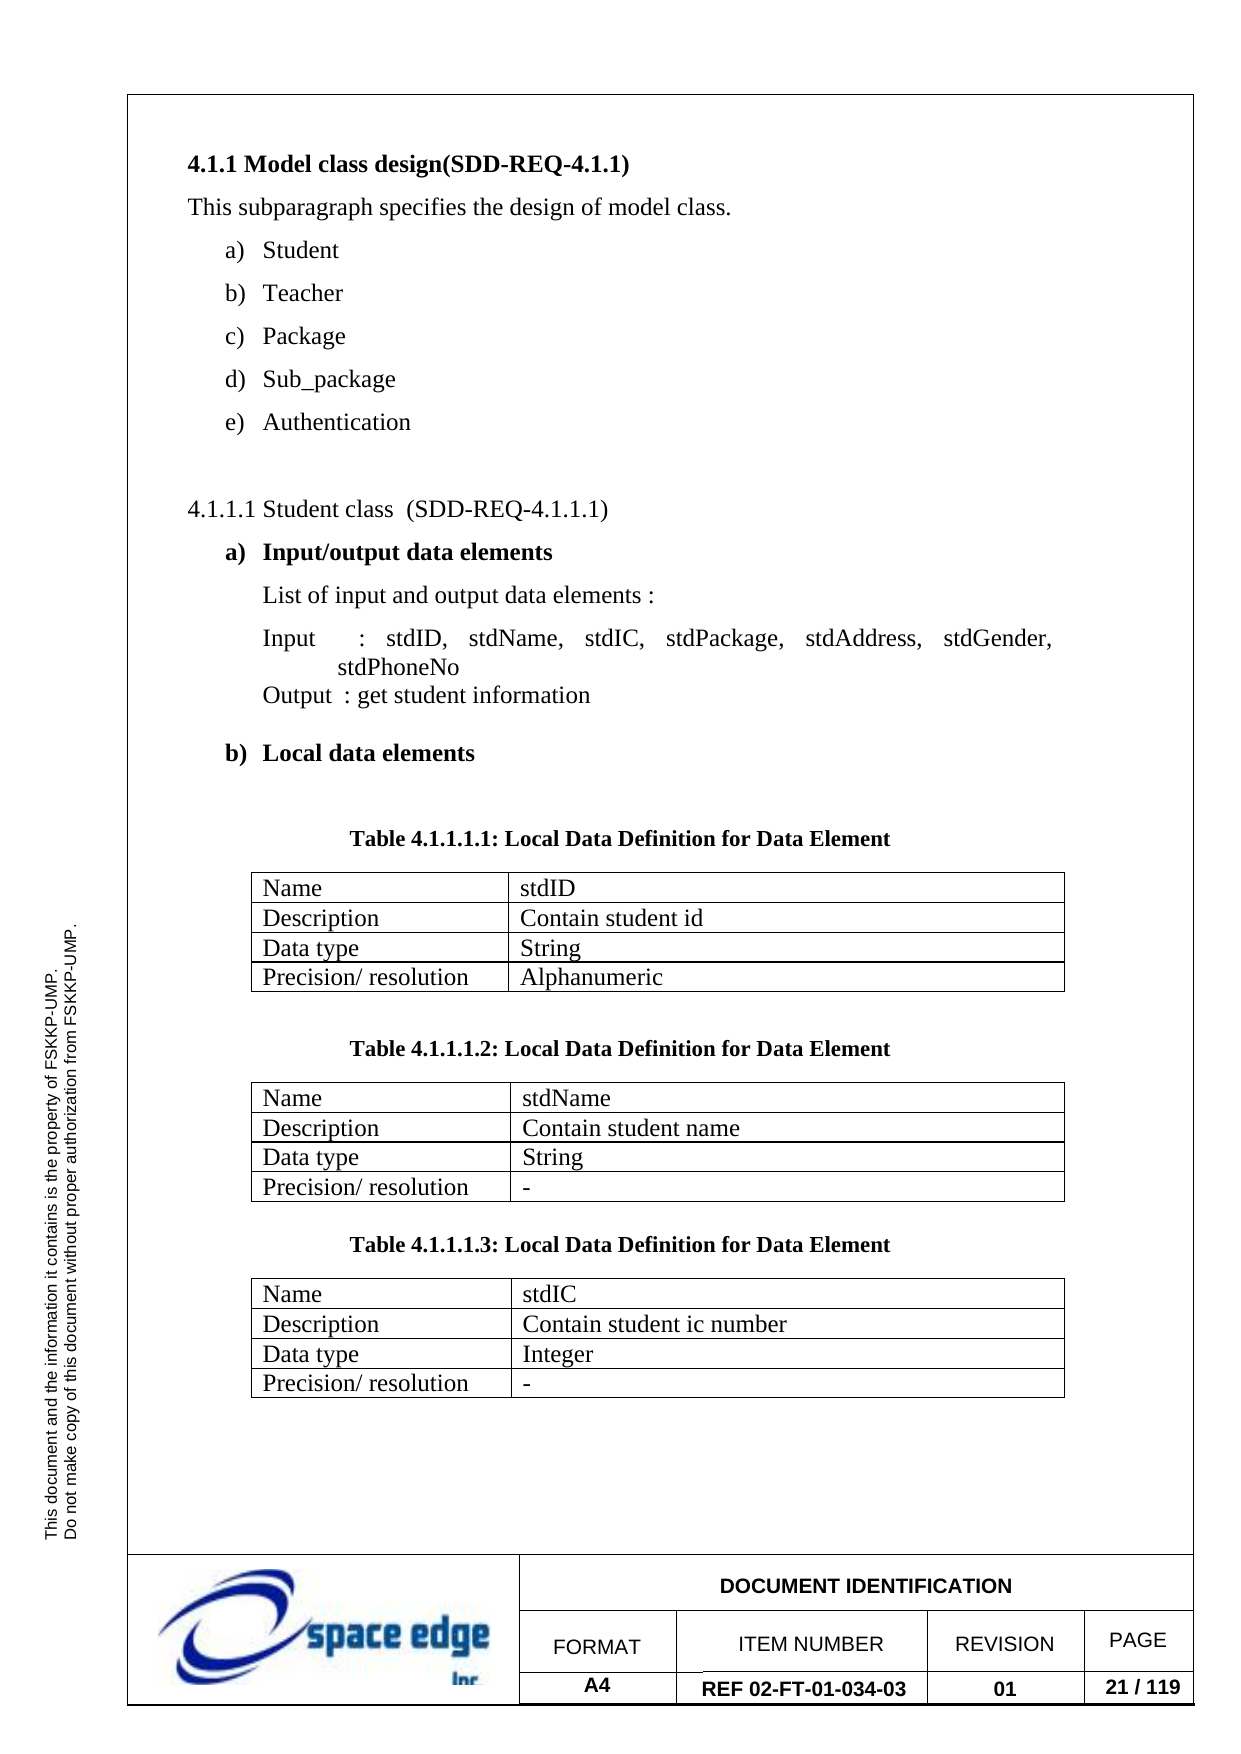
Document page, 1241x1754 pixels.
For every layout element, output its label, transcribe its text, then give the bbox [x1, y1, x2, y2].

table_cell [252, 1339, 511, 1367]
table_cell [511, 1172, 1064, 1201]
list Sub_package [225, 364, 1053, 393]
picture [157, 1569, 491, 1685]
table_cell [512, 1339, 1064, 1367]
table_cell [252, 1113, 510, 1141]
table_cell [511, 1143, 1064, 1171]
list Teacher [225, 278, 1053, 307]
list Output : get student information [262, 681, 1053, 709]
list Package [225, 321, 1053, 350]
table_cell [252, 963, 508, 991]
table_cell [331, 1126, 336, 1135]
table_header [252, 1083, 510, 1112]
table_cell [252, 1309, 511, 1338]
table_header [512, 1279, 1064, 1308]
text This subparagraph specifies the design of model class. [187, 192, 1053, 221]
list Student [225, 235, 1053, 264]
list Input : stdID, stdName, stdIC, stdPackage, stdAddress, stdGender, stdPhoneNo [262, 623, 1053, 681]
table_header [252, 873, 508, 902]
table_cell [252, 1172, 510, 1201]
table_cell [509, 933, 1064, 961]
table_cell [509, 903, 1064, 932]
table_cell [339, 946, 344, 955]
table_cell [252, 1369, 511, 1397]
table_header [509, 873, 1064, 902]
text 4.1.1.1 Student class (SDD-REQ-4.1.1.1) [187, 494, 1053, 522]
list List of input and output data elements : [262, 580, 1053, 609]
text Table 4.1.1.1.3: Local Data Definition for Data Element [187, 1231, 1053, 1257]
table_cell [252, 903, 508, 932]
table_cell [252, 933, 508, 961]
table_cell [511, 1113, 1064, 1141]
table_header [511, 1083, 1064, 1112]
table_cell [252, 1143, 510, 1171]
text Table 4.1.1.1.1: Local Data Definition for Data Element [187, 825, 1053, 851]
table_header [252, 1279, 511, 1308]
text 4.1.1 Model class design(SDD-REQ-4.1.1) [187, 149, 1053, 177]
text Table 4.1.1.1.2: Local Data Definition for Data Element [187, 1035, 1053, 1061]
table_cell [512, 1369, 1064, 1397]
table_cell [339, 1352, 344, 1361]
list Input/output data elements [225, 537, 1053, 566]
list Local data elements [225, 738, 1053, 767]
list Authentication [225, 407, 1053, 436]
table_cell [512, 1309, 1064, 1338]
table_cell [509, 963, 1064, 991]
